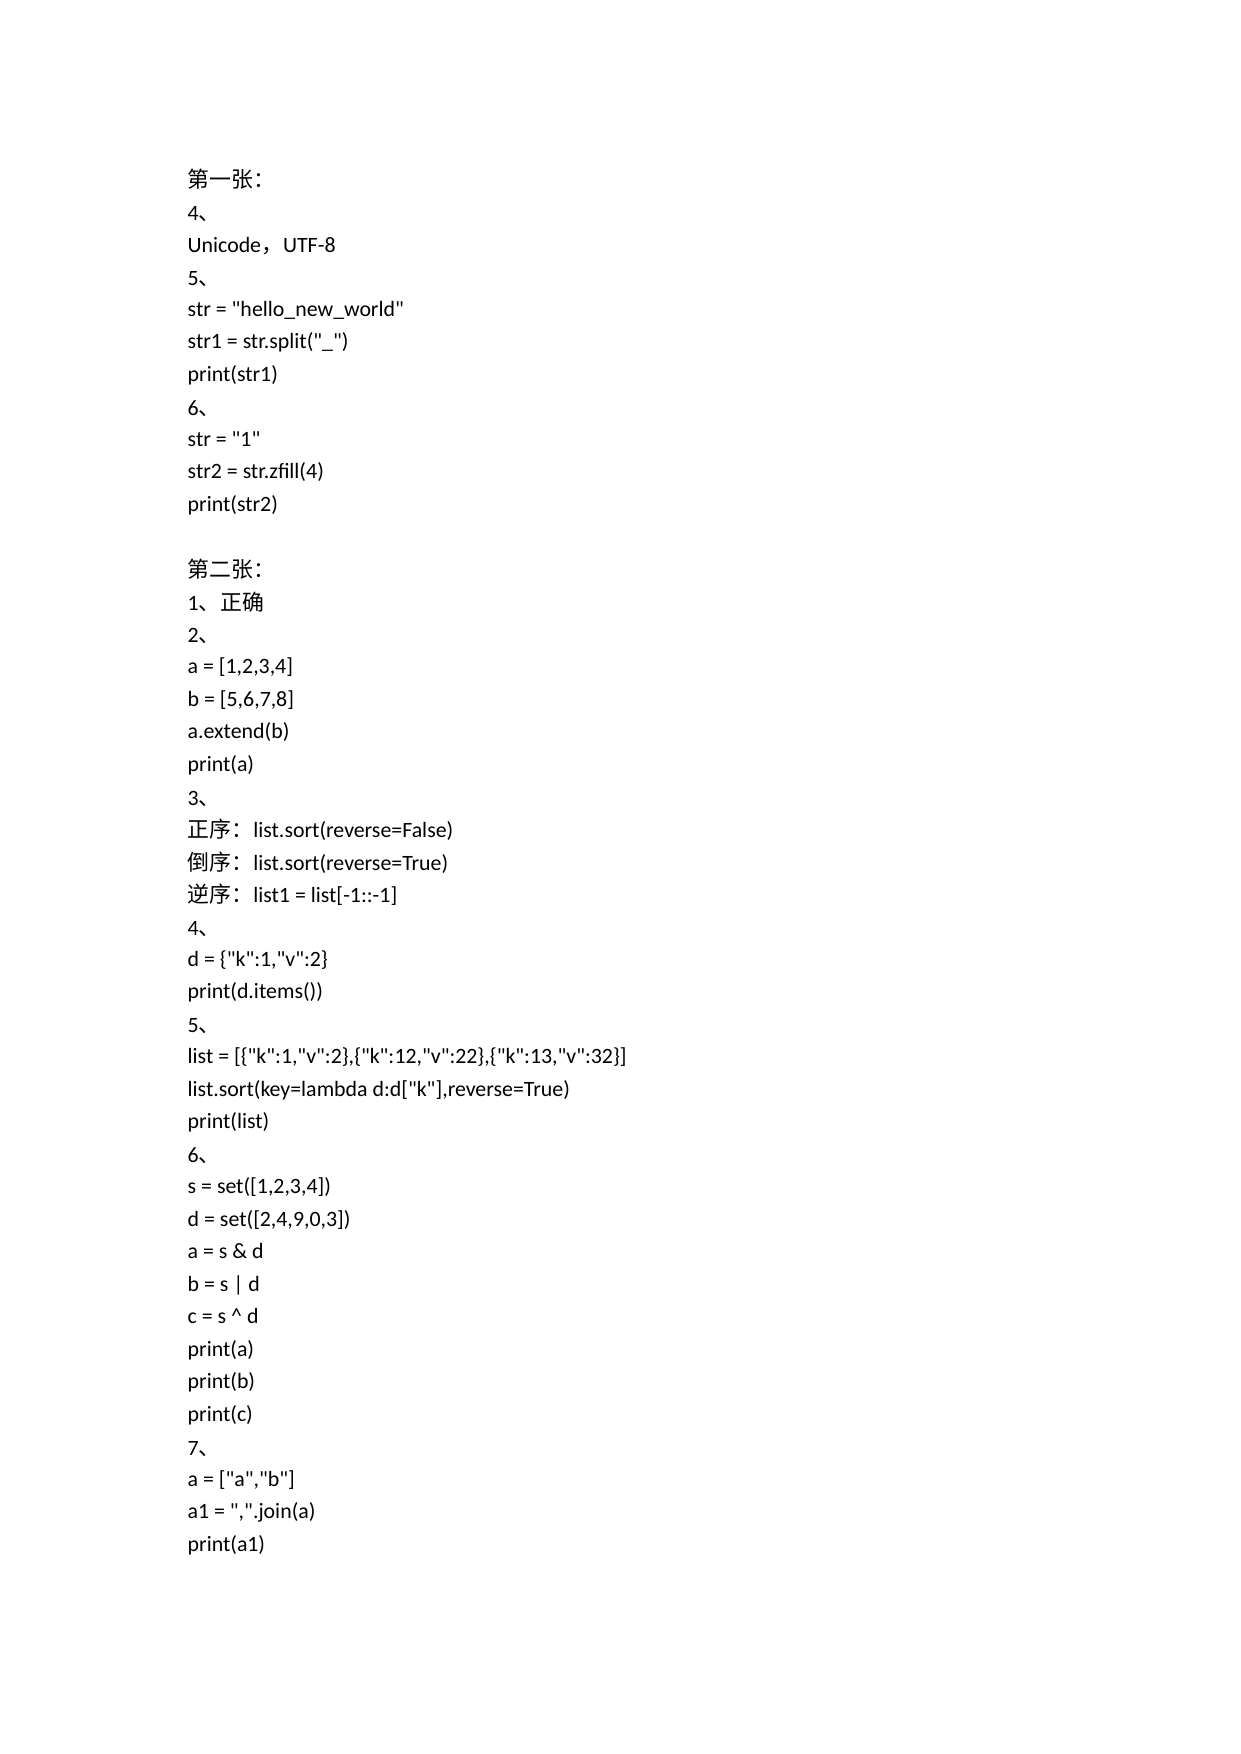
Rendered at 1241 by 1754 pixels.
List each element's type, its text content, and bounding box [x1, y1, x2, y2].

list print(list) [187, 1104, 1053, 1137]
text 4、 [187, 194, 1053, 227]
text 6、 [187, 389, 1053, 422]
text Unicode，UTF-8 [187, 227, 1053, 259]
list 2、 [187, 617, 1053, 649]
list print(c) [187, 1397, 1053, 1429]
list 7、 [187, 1429, 1053, 1462]
text print(str1) [187, 357, 1053, 389]
text 第二张： [187, 552, 1053, 584]
list 4、 [187, 909, 1053, 942]
list 3、 [187, 779, 1053, 812]
list 正确 [187, 584, 1053, 617]
text str2 = str.zfill(4) [187, 454, 1053, 487]
list 倒序：list.sort(reverse=True) [187, 844, 1053, 877]
list print(d.items()) [187, 974, 1053, 1007]
list list.sort(key=lambda d:d["k"],reverse=True) [187, 1072, 1053, 1104]
text str = "hello_new_world" [187, 292, 1053, 324]
list c = s ^ d [187, 1299, 1053, 1332]
text 5、 [187, 259, 1053, 292]
list a = [1,2,3,4] [187, 649, 1053, 682]
list b = [5,6,7,8] [187, 682, 1053, 714]
list 正序：list.sort(reverse=False) [187, 812, 1053, 844]
list b = s | d [187, 1267, 1053, 1299]
text str1 = str.split("_") [187, 324, 1053, 357]
list print(a) [187, 1332, 1053, 1364]
list 逆序：list1 = list[-1::-1] [187, 877, 1053, 909]
list print(a) [187, 747, 1053, 779]
list d = {"k":1,"v":2} [187, 942, 1053, 974]
text 第一张： [187, 162, 1053, 194]
list a = ["a","b"] [187, 1462, 1053, 1494]
list s = set([1,2,3,4]) [187, 1169, 1053, 1202]
list print(a1) [187, 1527, 1053, 1559]
text str = "1" [187, 422, 1053, 454]
list 6、 [187, 1137, 1053, 1169]
list d = set([2,4,9,0,3]) [187, 1202, 1053, 1234]
list a1 = ",".join(a) [187, 1494, 1053, 1527]
list a = s & d [187, 1234, 1053, 1267]
list 5、 [187, 1007, 1053, 1039]
list a.extend(b) [187, 714, 1053, 747]
text print(str2) [187, 487, 1053, 519]
list list = [{"k":1,"v":2},{"k":12,"v":22},{"k":13,"v":32}] [187, 1039, 1053, 1072]
list print(b) [187, 1364, 1053, 1397]
